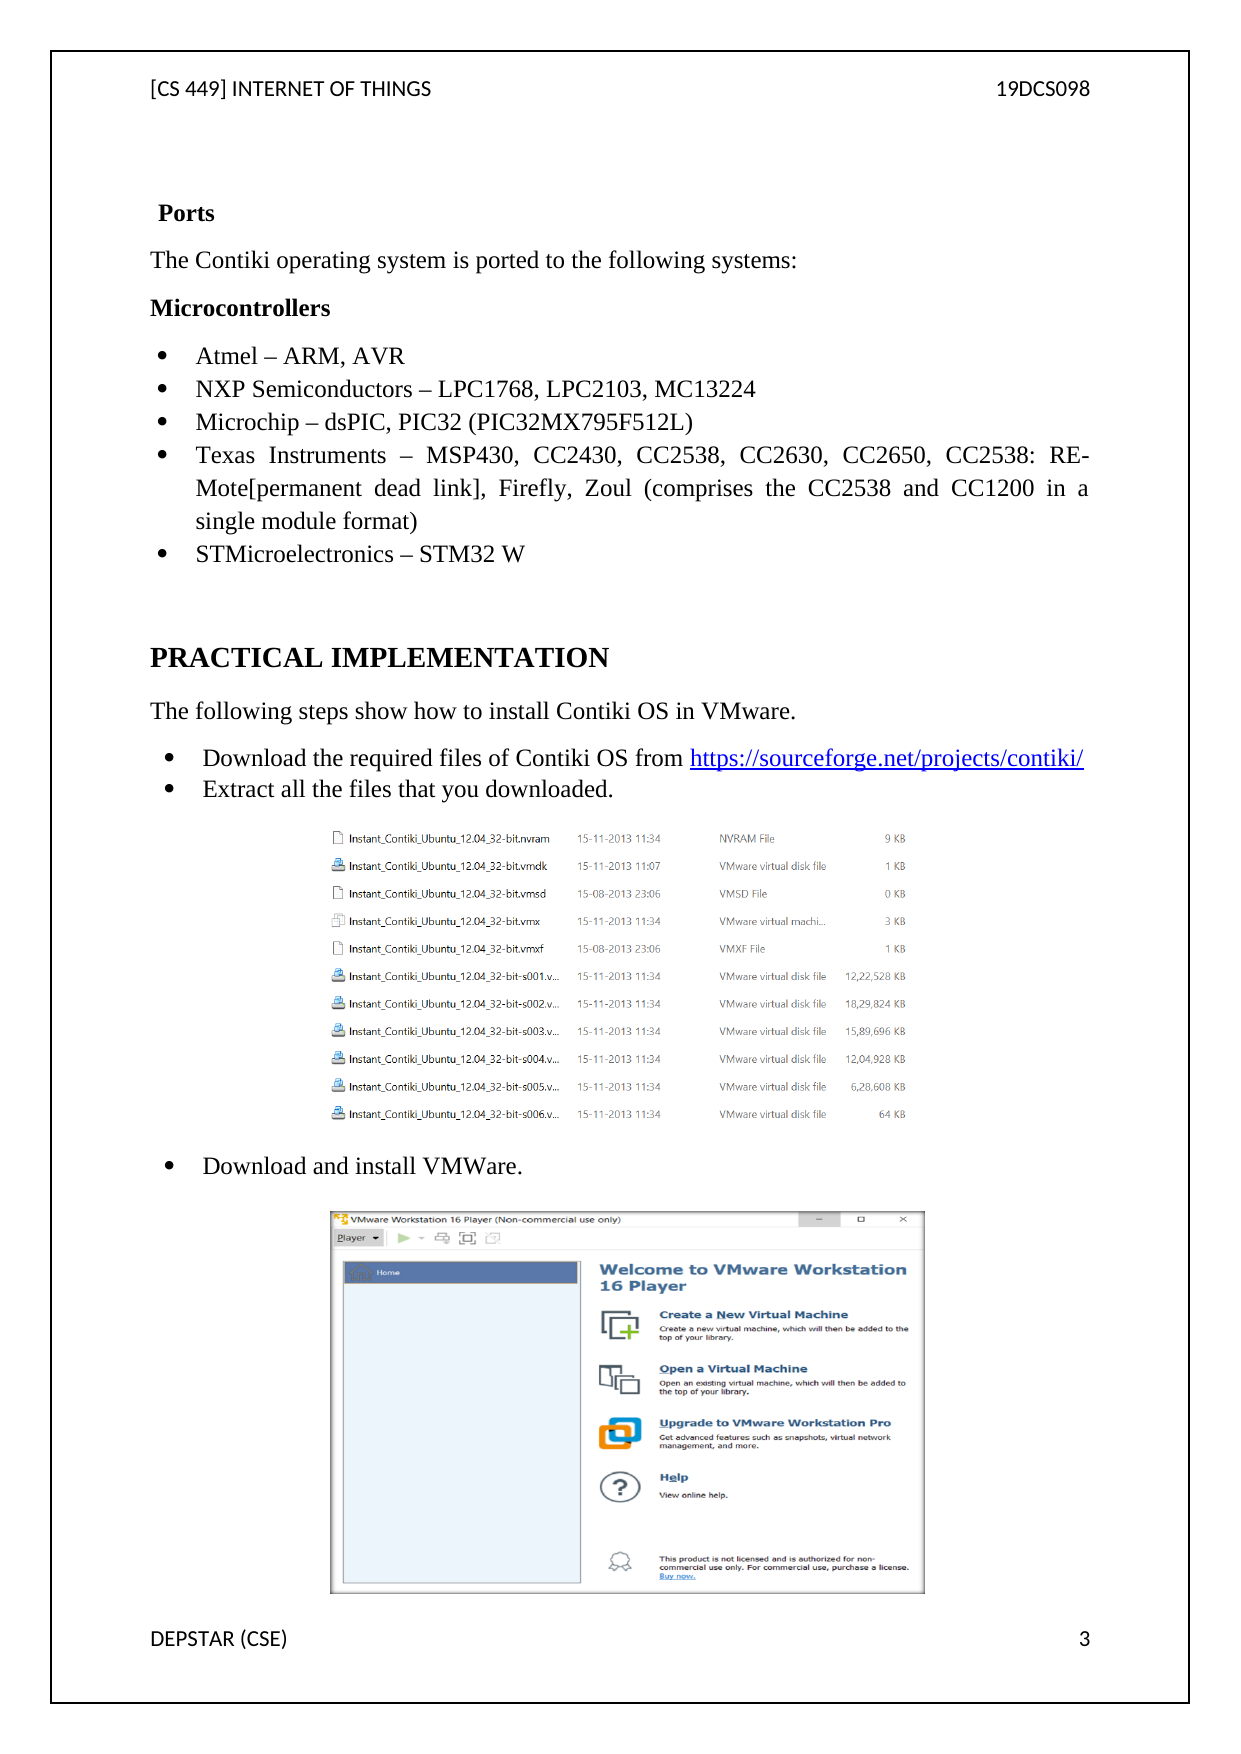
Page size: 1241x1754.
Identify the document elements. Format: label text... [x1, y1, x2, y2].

picture [330, 1211, 925, 1594]
picture [313, 825, 928, 1130]
list Download and install VMWare. [165, 1151, 1090, 1179]
list Atmel – ARM, AVR [158, 341, 1090, 369]
text The following steps show how to install Contiki OS in VMware. [150, 696, 1090, 724]
list NXP Semiconductors – LPC1768, LPC2103, MC13224 [158, 374, 1090, 403]
list Extract all the files that you downloaded. [165, 774, 1090, 803]
text The Contiki operating system is ported to the following systems: [150, 245, 1090, 274]
list Download the required files of Contiki OS from https://sourceforge.net/projects/contiki/ [165, 743, 1090, 772]
text Ports [158, 198, 1090, 226]
list STMicroelectronics – STM32 W [158, 539, 1090, 568]
list Microchip – dsPIC, PIC32 (PIC32MX795F512L) [158, 407, 1090, 436]
list Texas Instruments – MSP430, CC2430, CC2538, CC2630, CC2650, CC2538: RE-Mote[permanent dead link], Firefly, Zoul (comprises the CC2538 and CC1200 in a single module format) [158, 440, 1090, 535]
text PRACTICAL IMPLEMENTATION [150, 641, 1090, 674]
text Microcontrollers [150, 293, 1090, 322]
